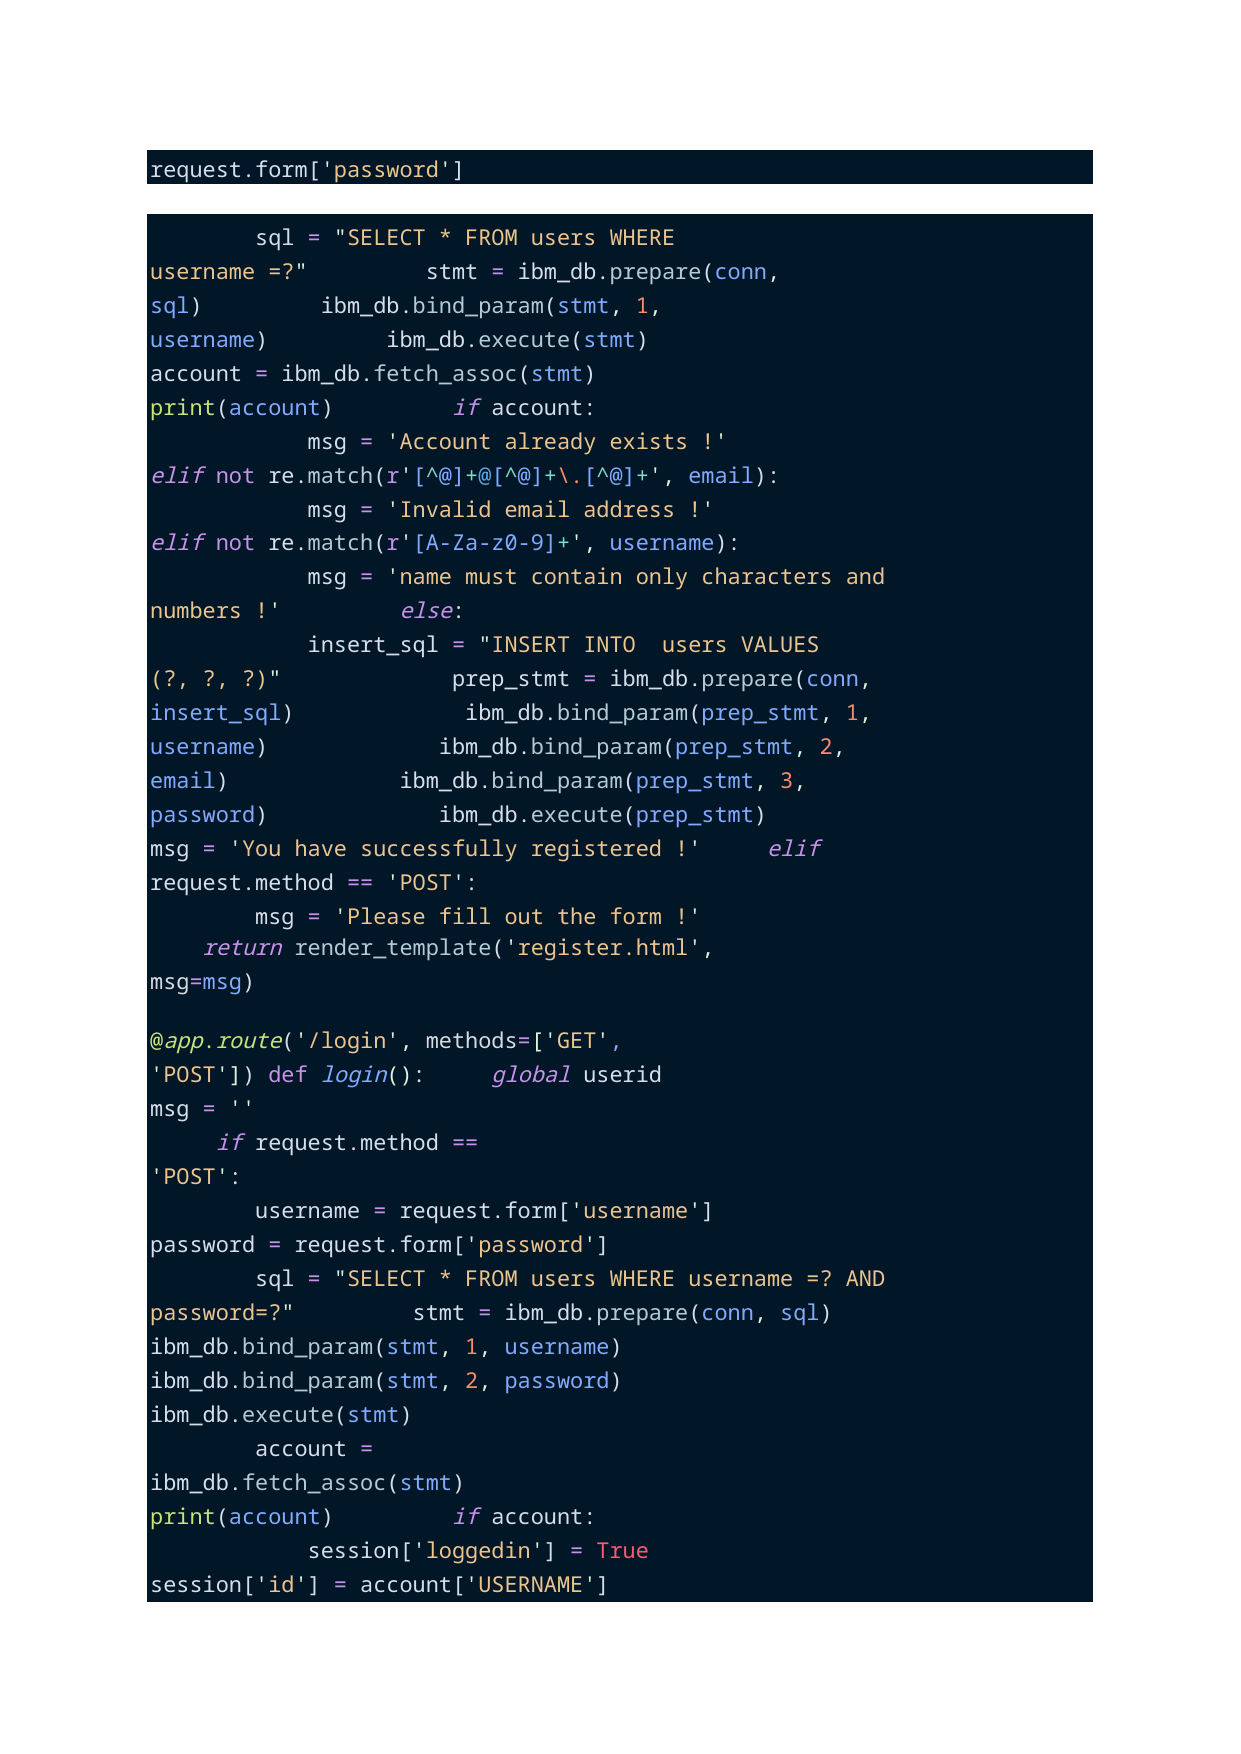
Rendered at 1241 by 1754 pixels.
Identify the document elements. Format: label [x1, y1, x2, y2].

table_header [147, 150, 1093, 184]
table_header [147, 214, 1093, 1602]
